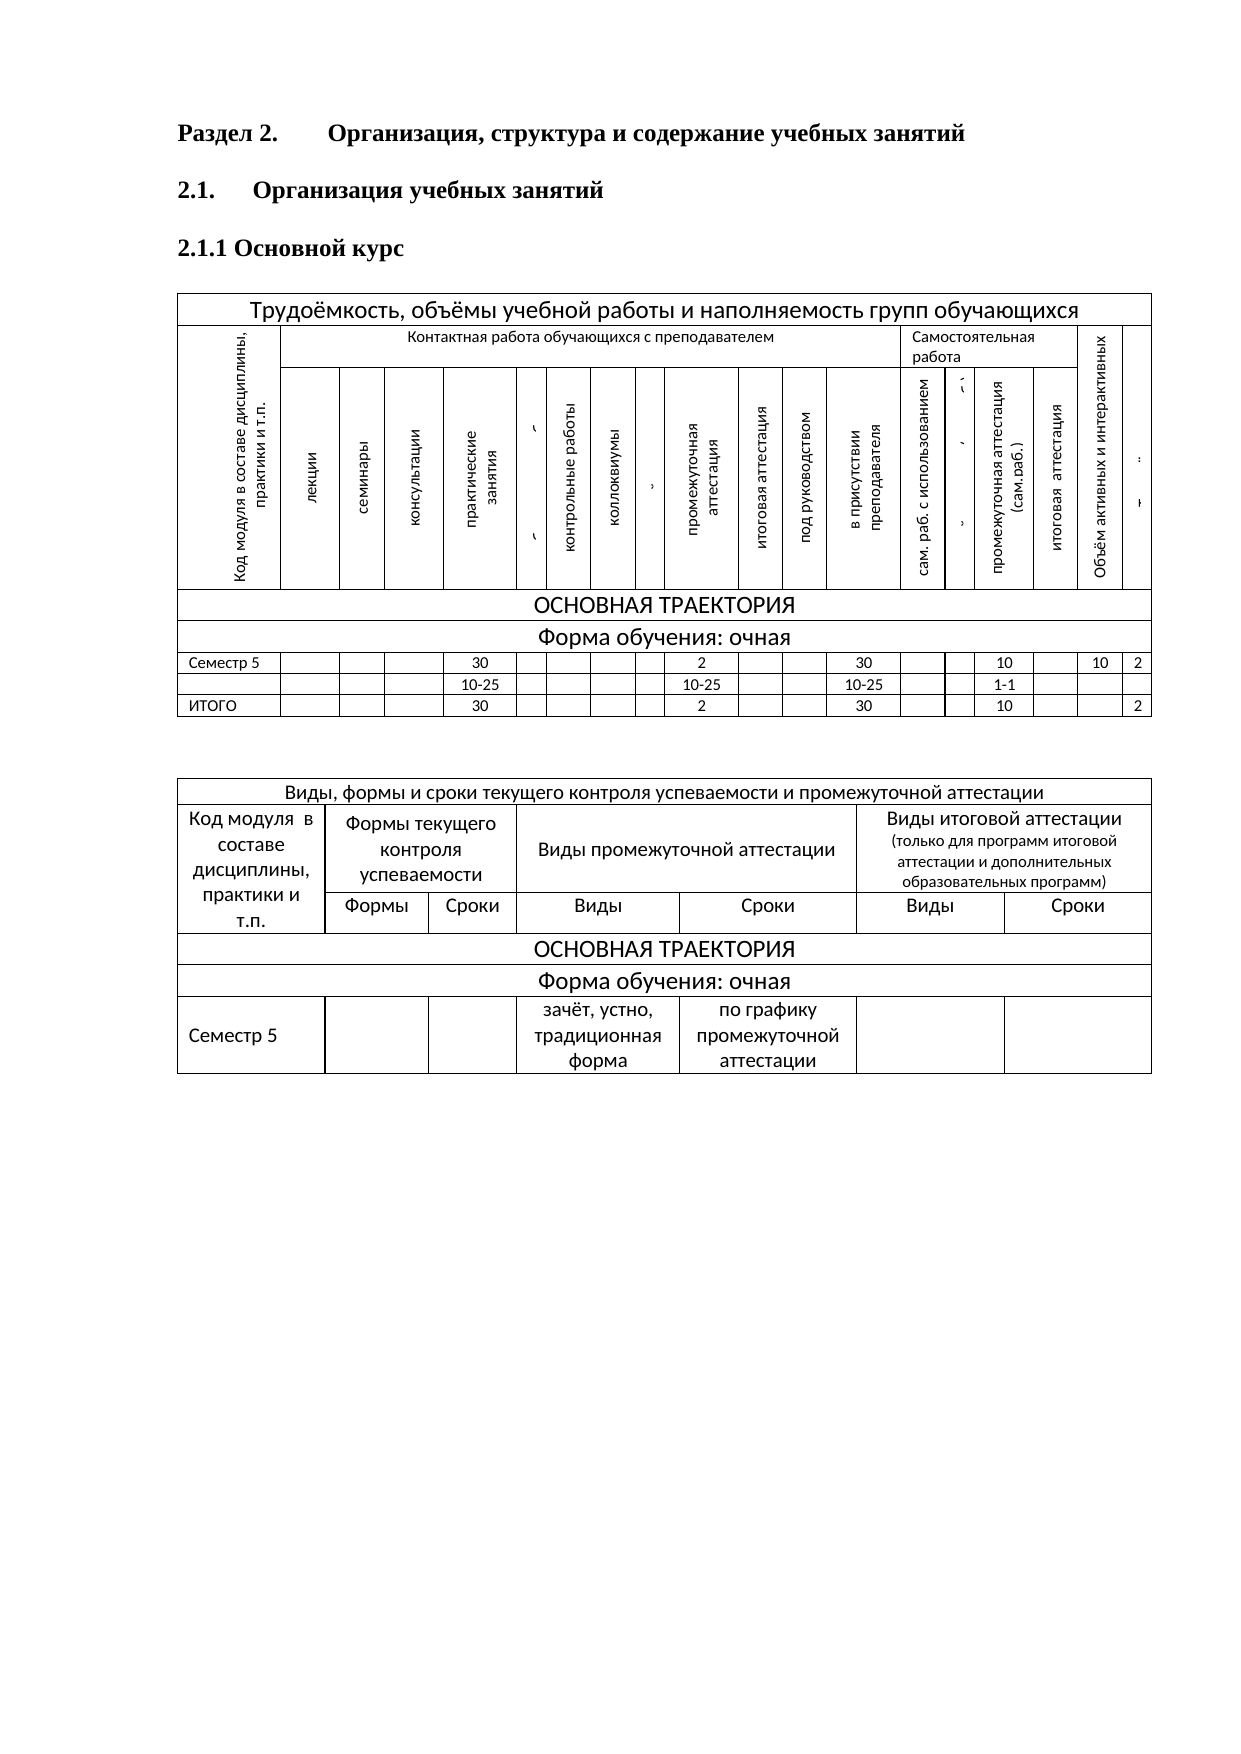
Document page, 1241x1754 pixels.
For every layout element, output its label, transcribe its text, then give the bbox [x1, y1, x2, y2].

table_cell Формы текущего контроля успеваемости [326, 805, 516, 892]
table_cell [340, 674, 384, 694]
table_cell промежуточная аттестация [665, 368, 738, 588]
table_cell зачёт, устно, традиционная форма [517, 997, 679, 1073]
table_cell Сроки [429, 893, 516, 932]
table_cell [591, 695, 635, 716]
table_cell [1123, 674, 1151, 694]
table_cell 10 [1078, 653, 1122, 673]
table_cell [901, 674, 944, 694]
table_cell [1034, 674, 1077, 694]
table_cell Код модуля в составе дисциплины, практики и т.п. [178, 805, 324, 932]
table_cell [591, 653, 635, 673]
table_cell 2 [665, 653, 738, 673]
table_cell [783, 653, 826, 673]
table_cell итоговая аттестация (сам.раб.) [1034, 368, 1077, 588]
table_cell [1034, 653, 1077, 673]
table_cell 2 [1123, 653, 1151, 673]
table_cell [901, 653, 944, 673]
table_cell ОСНОВНАЯ ТРАЕКТОРИЯ [178, 590, 1151, 620]
table_cell практические занятия [444, 368, 516, 588]
table_cell [857, 997, 1004, 1073]
table_cell Объём активных и интерактивных форм учебных занятий [1078, 326, 1122, 588]
table_cell промежуточная аттестация (сам.раб.) [975, 368, 1033, 588]
text 2.1.1 Основной курс [177, 233, 1152, 292]
table_cell Семестр 5 [178, 997, 324, 1073]
table_cell под руководством преподавателя [783, 368, 826, 588]
table_cell [1078, 674, 1122, 694]
table_header Виды, формы и сроки текущего контроля успеваемости и промежуточной аттестации [178, 779, 1151, 804]
table_cell [636, 653, 664, 673]
table_cell [340, 653, 384, 673]
table_cell [591, 674, 635, 694]
table_cell [1005, 997, 1151, 1073]
table_cell [783, 674, 826, 694]
table_cell лабораторные работы [517, 368, 546, 588]
table_cell [946, 695, 974, 716]
table_cell [1078, 695, 1122, 716]
table_header Трудоёмкость, объёмы учебной работы и наполняемость групп обучающихся [178, 294, 1151, 325]
table_cell ИТОГО [178, 695, 280, 716]
table_cell Форма обучения: очная [178, 965, 1151, 996]
table_cell 10 [975, 653, 1033, 673]
table_cell [385, 695, 443, 716]
table_cell 10 [975, 695, 1033, 716]
table_cell 30 [444, 695, 516, 716]
table_cell [547, 695, 590, 716]
table_cell Трудоёмкость [1123, 326, 1151, 588]
table_cell [340, 695, 384, 716]
table_cell [636, 695, 664, 716]
table_cell итоговая аттестация [739, 368, 782, 588]
table_cell [281, 695, 339, 716]
table_cell 2 [665, 695, 738, 716]
table_cell [385, 674, 443, 694]
table_cell Виды [517, 893, 679, 932]
table_cell по графику промежуточной аттестации [680, 997, 856, 1073]
table_cell [281, 674, 339, 694]
table_cell [517, 695, 546, 716]
table_cell текущий контроль [636, 368, 664, 588]
table_cell Форма обучения: очная [178, 621, 1151, 652]
table_cell текущий контроль (сам.раб.) [946, 368, 974, 588]
table_cell [517, 674, 546, 694]
table_cell [326, 997, 428, 1073]
table_cell [739, 695, 782, 716]
table_cell [429, 997, 516, 1073]
table_cell [547, 674, 590, 694]
table_cell ОСНОВНАЯ ТРАЕКТОРИЯ [178, 934, 1151, 964]
table_cell Код модуля в составе дисциплины, практики и т.п. [178, 326, 280, 588]
table_cell Формы [326, 893, 428, 932]
table_cell [517, 653, 546, 673]
table_cell 1-1 [975, 674, 1033, 694]
table_cell [739, 653, 782, 673]
table_cell 30 [827, 695, 900, 716]
table_cell в присутствии преподавателя [827, 368, 900, 588]
table_cell 10-25 [665, 674, 738, 694]
table_cell [946, 674, 974, 694]
table_cell Сроки [680, 893, 856, 932]
table_cell [547, 653, 590, 673]
table_cell 30 [444, 653, 516, 673]
table_cell семинары [340, 368, 384, 588]
table_cell 2 [1123, 695, 1151, 716]
table_cell Сроки [1005, 893, 1151, 932]
table_cell лекции [281, 368, 339, 588]
table_cell [385, 653, 443, 673]
table_cell контрольные работы [547, 368, 590, 588]
table_cell 10-25 [444, 674, 516, 694]
table_cell [946, 653, 974, 673]
table_cell [1034, 695, 1077, 716]
table_cell сам. раб. с использованием методических материалов [901, 368, 944, 588]
text Раздел 2. Организация, структура и содержание учебных занятий [177, 118, 1152, 147]
table_cell [178, 674, 280, 694]
table_cell [281, 653, 339, 673]
table_cell [901, 695, 944, 716]
table_cell [739, 674, 782, 694]
table_cell Самостоятельная работа [901, 326, 1077, 367]
table_cell коллоквиумы [591, 368, 635, 588]
table_cell Семестр 5 [178, 653, 280, 673]
table_cell [783, 695, 826, 716]
table_cell Виды итоговой аттестации (только для программ итоговой аттестации и дополнительных образовательных программ) [857, 805, 1151, 892]
text 2.1. Организация учебных занятий [177, 176, 1152, 204]
table_cell 30 [827, 653, 900, 673]
table_cell консультации [385, 368, 443, 588]
table_cell 10-25 [827, 674, 900, 694]
table_cell Виды [857, 893, 1004, 932]
table_cell Контактная работа обучающихся с преподавателем [281, 326, 900, 367]
table_cell Виды промежуточной аттестации [517, 805, 856, 892]
table_cell [636, 674, 664, 694]
